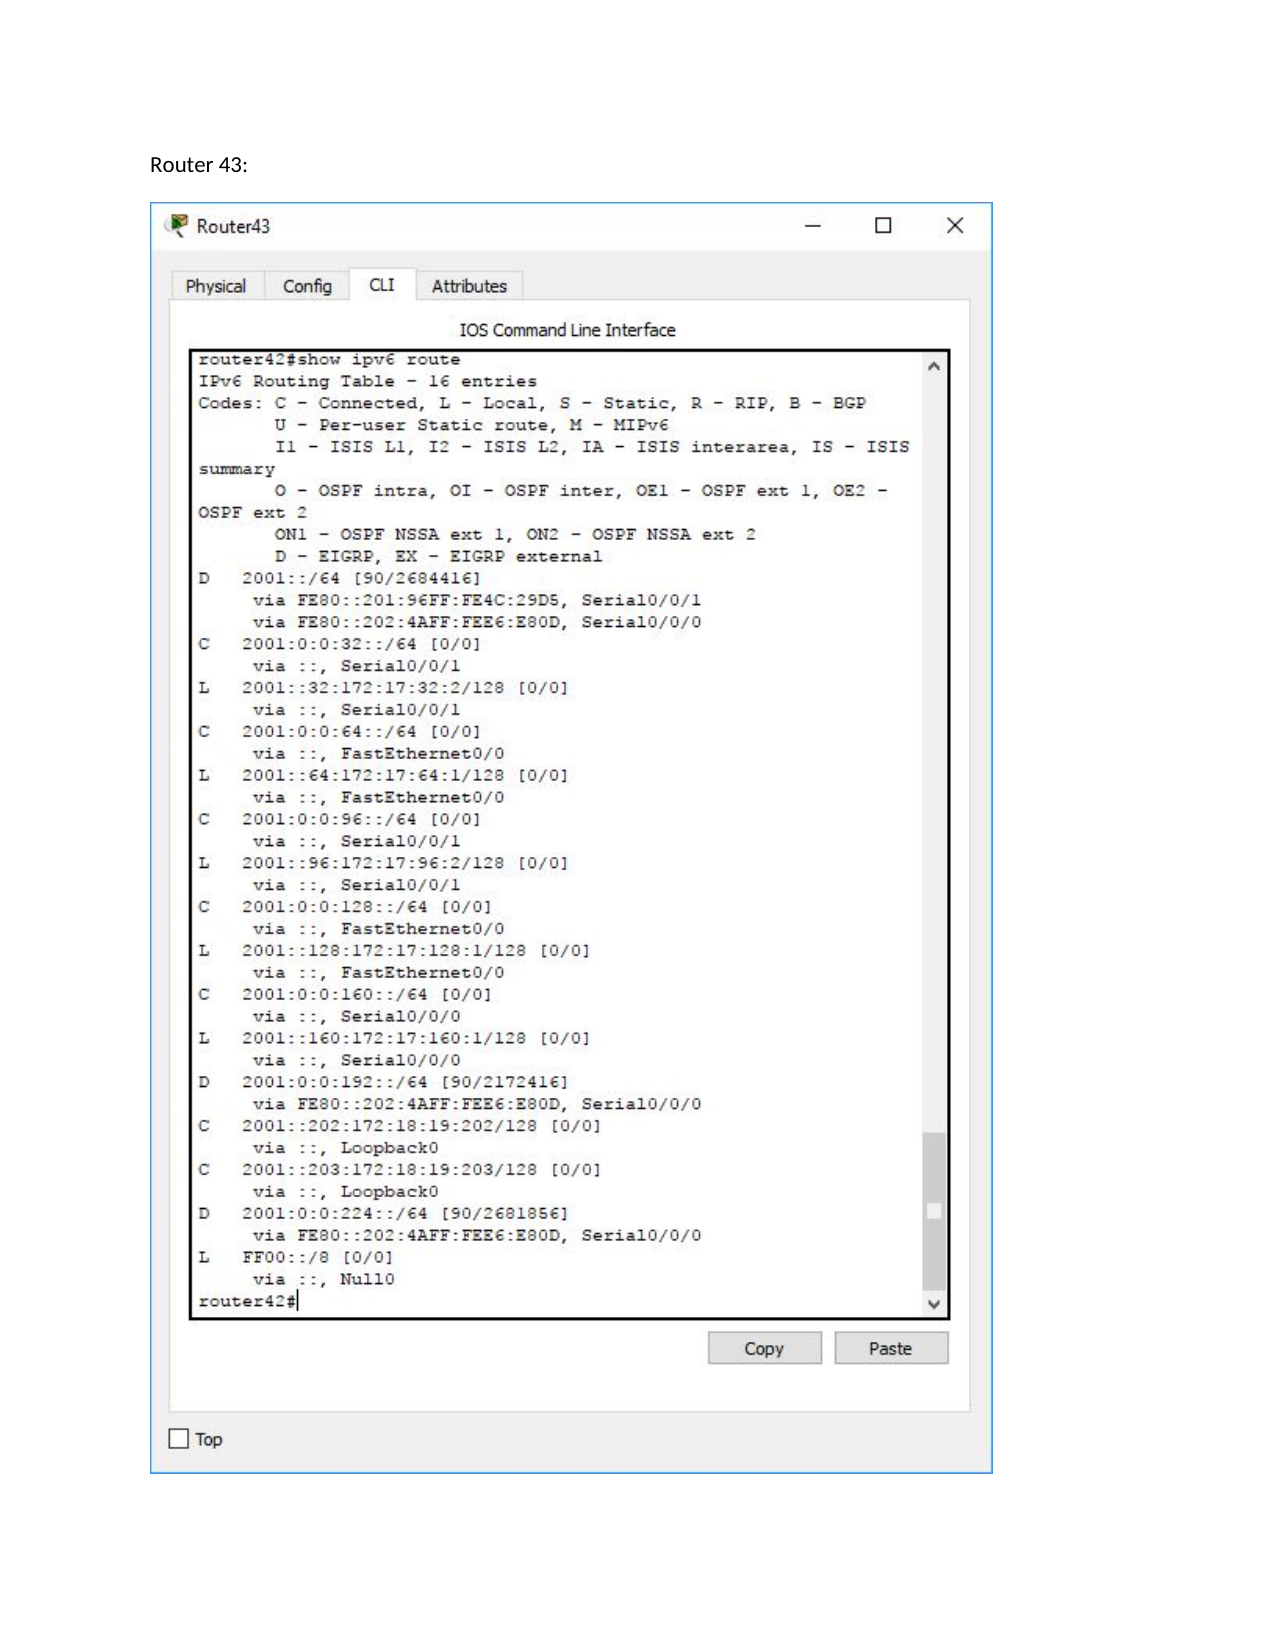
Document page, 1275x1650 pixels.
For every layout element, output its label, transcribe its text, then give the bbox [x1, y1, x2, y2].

text Router 43: [150, 150, 1125, 178]
picture [150, 202, 993, 1474]
